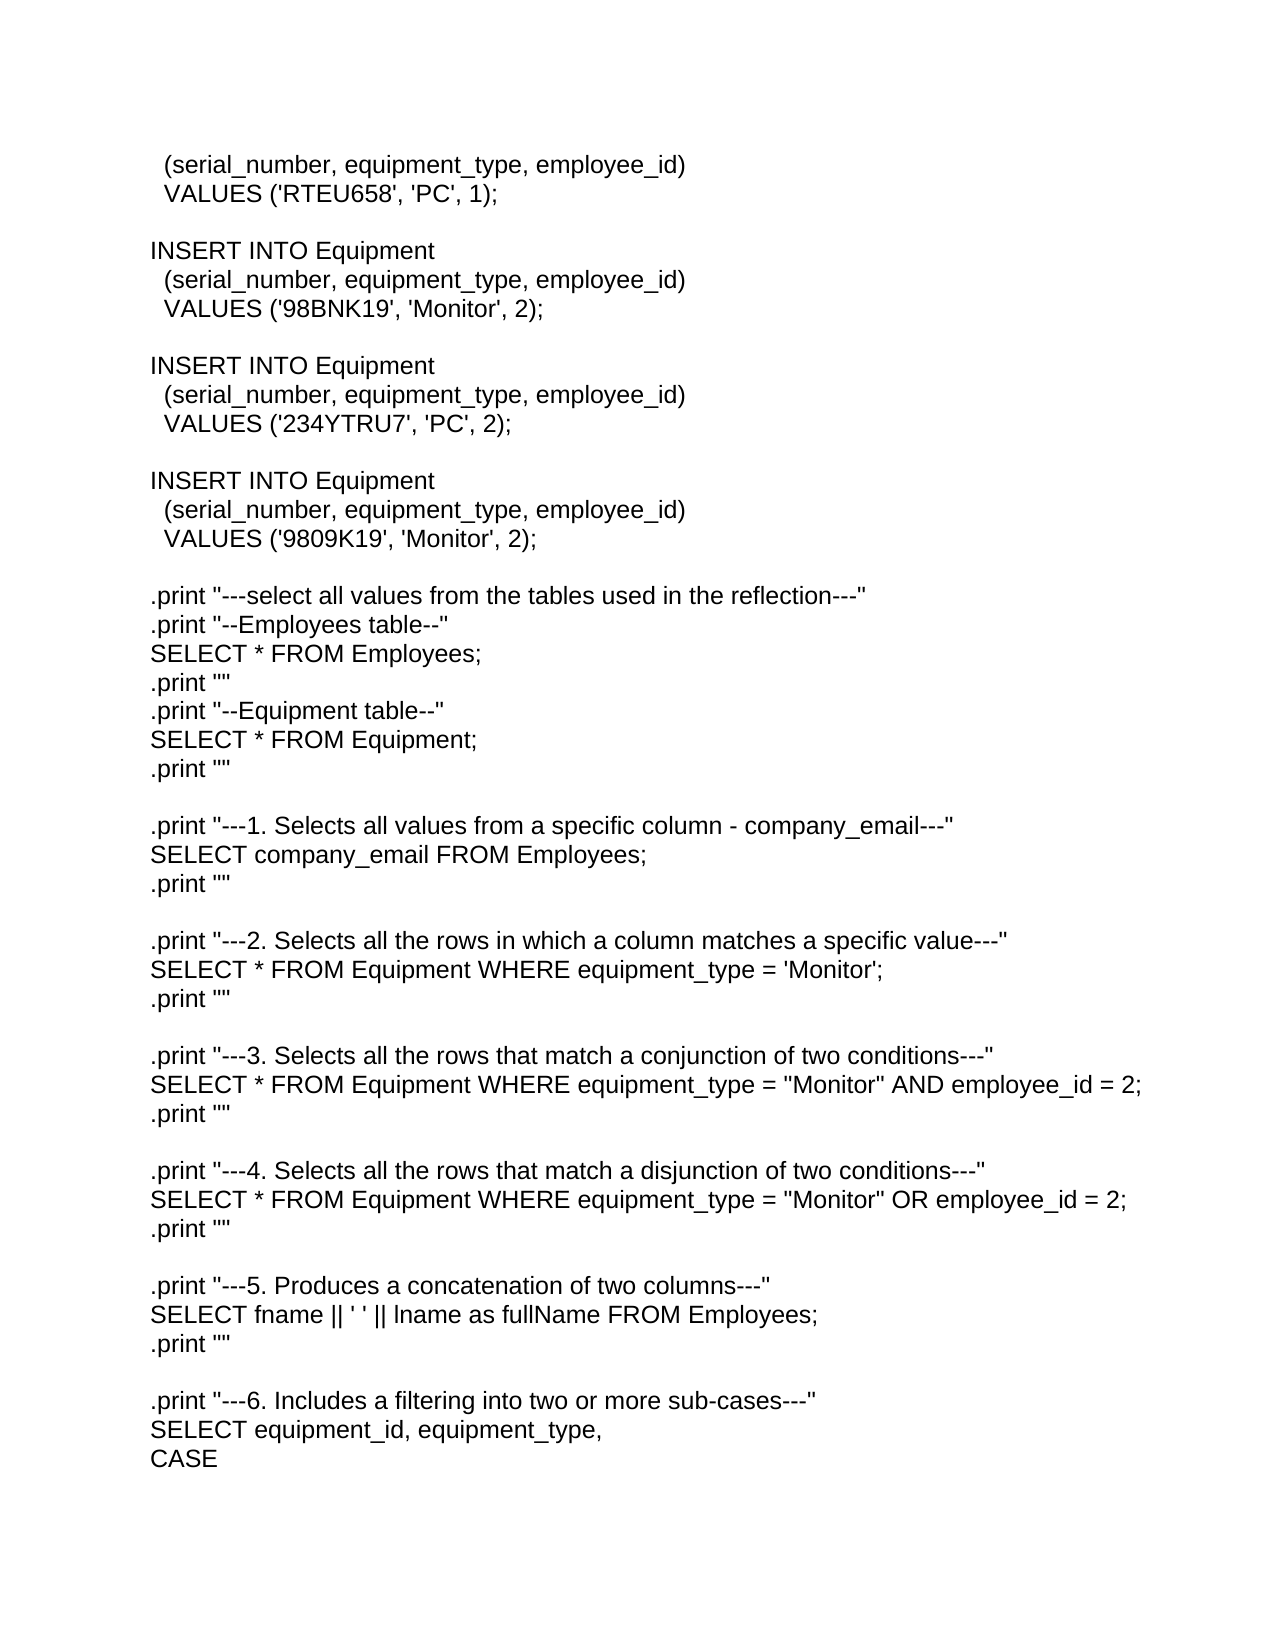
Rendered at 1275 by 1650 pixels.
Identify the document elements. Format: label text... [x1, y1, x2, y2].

text SELECT * FROM Equipment WHERE equipment_type = "Monitor" AND employee_id = 2; [150, 1070, 1154, 1099]
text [150, 150, 1154, 179]
text SELECT fname || ' ' || lname as fullName FROM Employees; [150, 1300, 1154, 1329]
text .print "---2. Selects all the rows in which a column matches a specific value---" [150, 926, 1154, 955]
text CASE [150, 1444, 1154, 1472]
text .print "" [150, 1099, 1154, 1127]
text INSERT INTO Equipment [150, 466, 1154, 495]
text .print "" [150, 667, 1154, 696]
text .print "--Employees table--" [150, 610, 1154, 639]
text SELECT * FROM Equipment; [150, 725, 1154, 754]
text .print "---5. Produces a concatenation of two columns---" [150, 1271, 1154, 1300]
text .print "--Equipment table--" [150, 696, 1154, 725]
text SELECT equipment_id, equipment_type, [150, 1415, 1154, 1444]
text .print "" [150, 754, 1154, 782]
text SELECT company_email FROM Employees; [150, 840, 1154, 869]
text .print "" [150, 869, 1154, 897]
text INSERT INTO Equipment [150, 351, 1154, 380]
text .print "" [150, 1214, 1154, 1242]
text INSERT INTO Equipment [150, 236, 1154, 265]
text SELECT * FROM Employees; [150, 639, 1154, 667]
text (serial_number, equipment_type, employee_id) [150, 380, 1154, 409]
text .print "" [150, 984, 1154, 1012]
text VALUES ('234YTRU7', 'PC', 2); [150, 409, 1154, 437]
text VALUES ('RTEU658', 'PC', 1); [150, 179, 1154, 207]
text .print "---6. Includes a filtering into two or more sub-cases---" [150, 1386, 1154, 1415]
text .print "---select all values from the tables used in the reflection---" [150, 581, 1154, 610]
text .print "---3. Selects all the rows that match a conjunction of two conditions---" [150, 1041, 1154, 1070]
text .print "---1. Selects all values from a specific column - company_email---" [150, 811, 1154, 840]
text VALUES ('9809K19', 'Monitor', 2); [150, 524, 1154, 552]
text .print "" [150, 1329, 1154, 1357]
text SELECT * FROM Equipment WHERE equipment_type = 'Monitor'; [150, 955, 1154, 984]
text SELECT * FROM Equipment WHERE equipment_type = "Monitor" OR employee_id = 2; [150, 1185, 1154, 1214]
text (serial_number, equipment_type, employee_id) [150, 495, 1154, 524]
text VALUES ('98BNK19', 'Monitor', 2); [150, 294, 1154, 322]
text .print "---4. Selects all the rows that match a disjunction of two conditions---" [150, 1156, 1154, 1185]
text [150, 265, 1154, 294]
